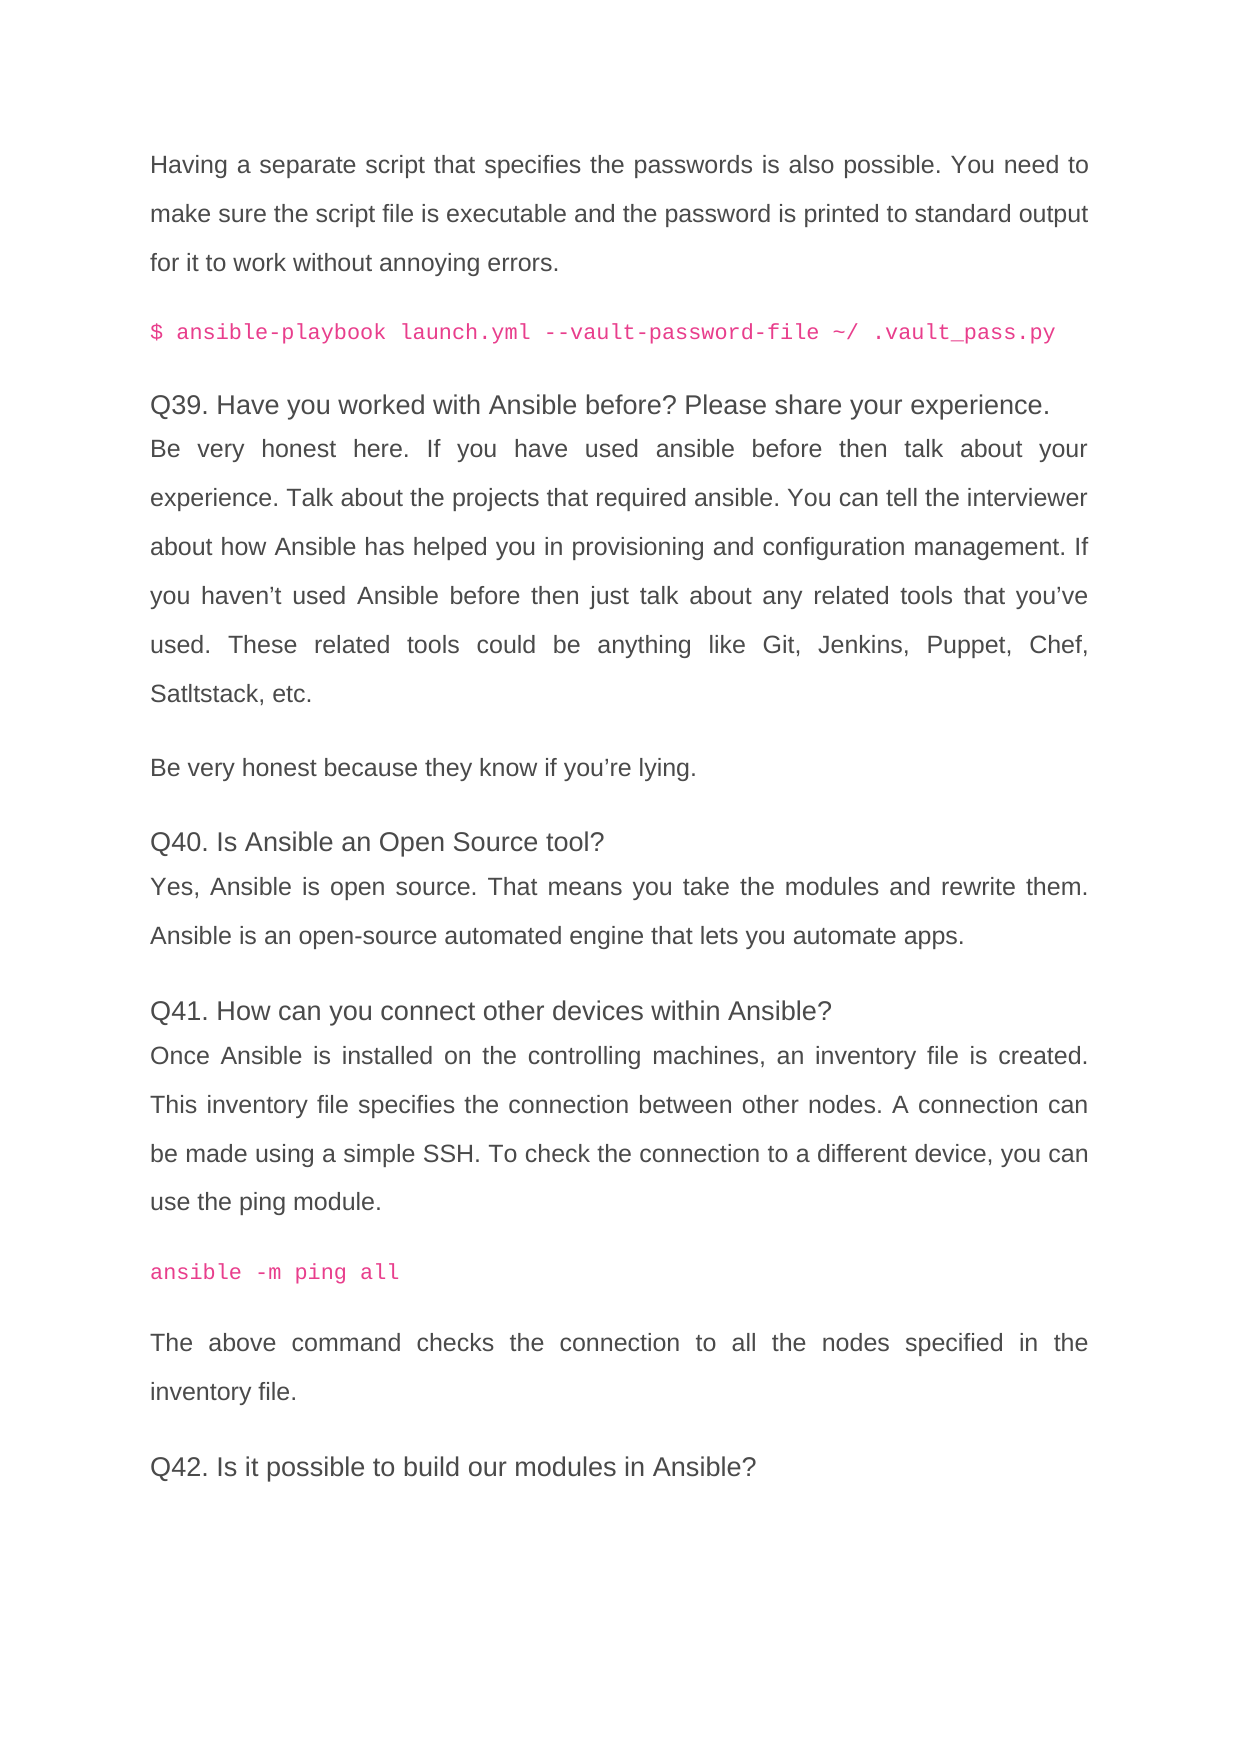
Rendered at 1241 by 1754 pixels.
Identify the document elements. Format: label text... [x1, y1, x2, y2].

subtitle Q41. How can you connect other devices within Ansible? [150, 995, 1090, 1026]
text The above command checks the connection to all the nodes specified in the inventory file. [150, 1328, 1090, 1406]
text Be very honest here. If you have used ansible before then talk about your experience. Talk about the projects that required ansible. You can tell the interviewer about how Ansible has helped you in provisioning and configuration management. If you haven’t used Ansible before then just talk about any related tools that you’ve used. These related tools could be anything like Git, Jenkins, Puppet, Chef, Satltstack, etc. [150, 434, 1090, 707]
subtitle Q42. Is it possible to build our modules in Ansible? [150, 1451, 1090, 1482]
text Yes, Ansible is open source. That means you take the modules and rewrite them. Ansible is an open-source automated engine that lets you automate apps. [150, 872, 1090, 950]
subtitle Q39. Have you worked with Ansible before? Please share your experience. [150, 389, 1090, 420]
text $ ansible-playbook launch.yml --vault-password-file ~/ .vault_pass.py [150, 322, 1090, 346]
text ansible -m ping all [150, 1261, 1090, 1286]
text Once Ansible is installed on the controlling machines, an inventory file is created. This inventory file specifies the connection between other nodes. A connection can be made using a simple SSH. To check the connection to a different device, you can use the ping module. [150, 1041, 1090, 1216]
text Be very honest because they know if you’re lying. [150, 753, 1090, 781]
text Having a separate script that specifies the passwords is also possible. You need to make sure the script file is executable and the password is printed to standard output for it to work without annoying errors. [150, 150, 1090, 276]
subtitle Q40. Is Ansible an Open Source tool? [150, 826, 1090, 858]
